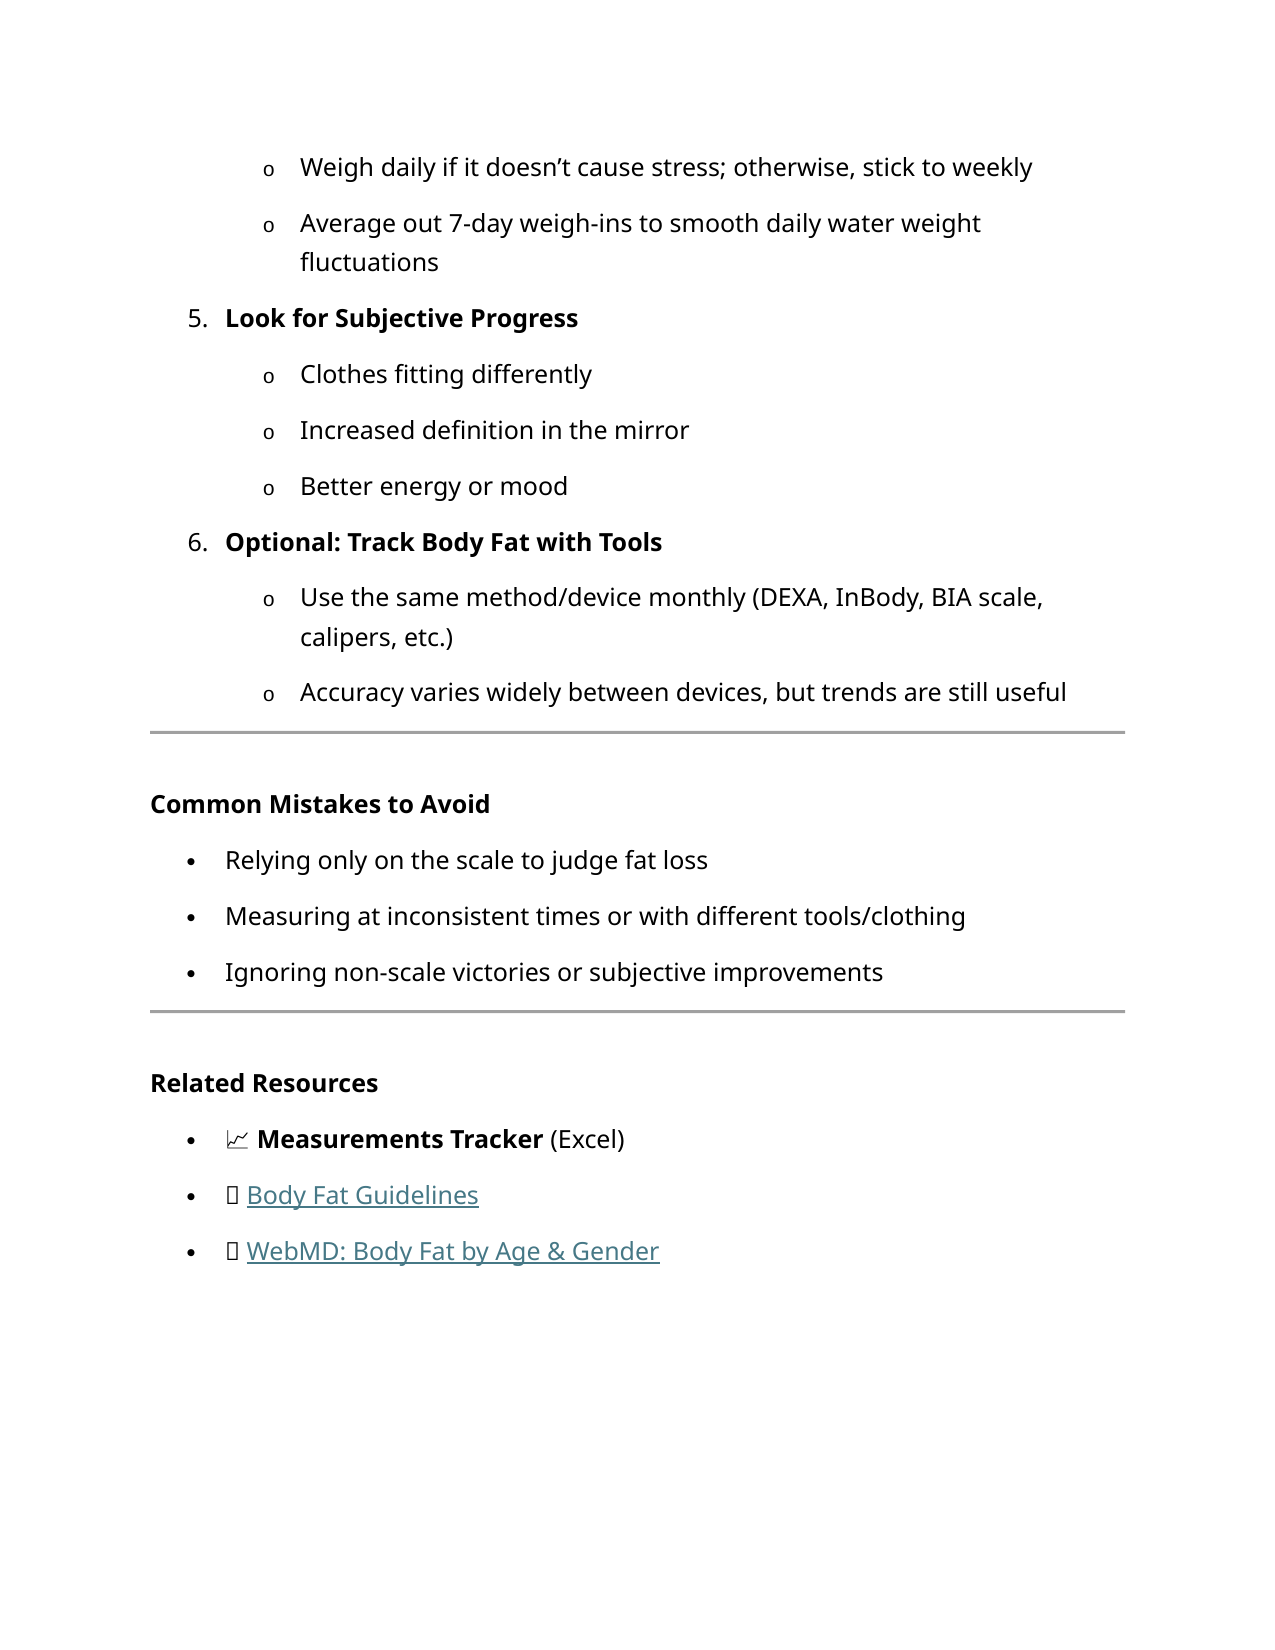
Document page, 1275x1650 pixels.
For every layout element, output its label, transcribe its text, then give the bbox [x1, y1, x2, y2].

list Average out 7-day weigh-ins to smooth daily water weight fluctuations [262, 206, 1125, 279]
list Better energy or mood [262, 468, 1125, 502]
list Measuring at inconsistent times or with different tools/clothing [187, 898, 1125, 932]
list Optional: Track Body Fat with Tools [187, 524, 1125, 558]
list Accuracy varies widely between devices, but trends are still useful [262, 675, 1125, 709]
list Increased definition in the mirror [262, 412, 1125, 447]
list 🔗 WebMD: Body Fat by Age & Gender [187, 1233, 1125, 1267]
text Related Resources [150, 1066, 1125, 1100]
list Use the same method/device monthly (DEXA, InBody, BIA scale, calipers, etc.) [262, 580, 1125, 653]
text Common Mistakes to Avoid [150, 787, 1125, 821]
list Look for Subjective Progress [187, 301, 1125, 335]
list Weigh daily if it doesn’t cause stress; otherwise, stick to weekly [262, 150, 1125, 184]
list Relying only on the scale to judge fat loss [187, 842, 1125, 877]
list Clothes fitting differently [262, 357, 1125, 391]
list 🔗 Body Fat Guidelines [187, 1177, 1125, 1212]
list 📈 Measurements Tracker (Excel) [187, 1122, 1125, 1156]
list Ignoring non-scale victories or subjective improvements [187, 954, 1125, 988]
